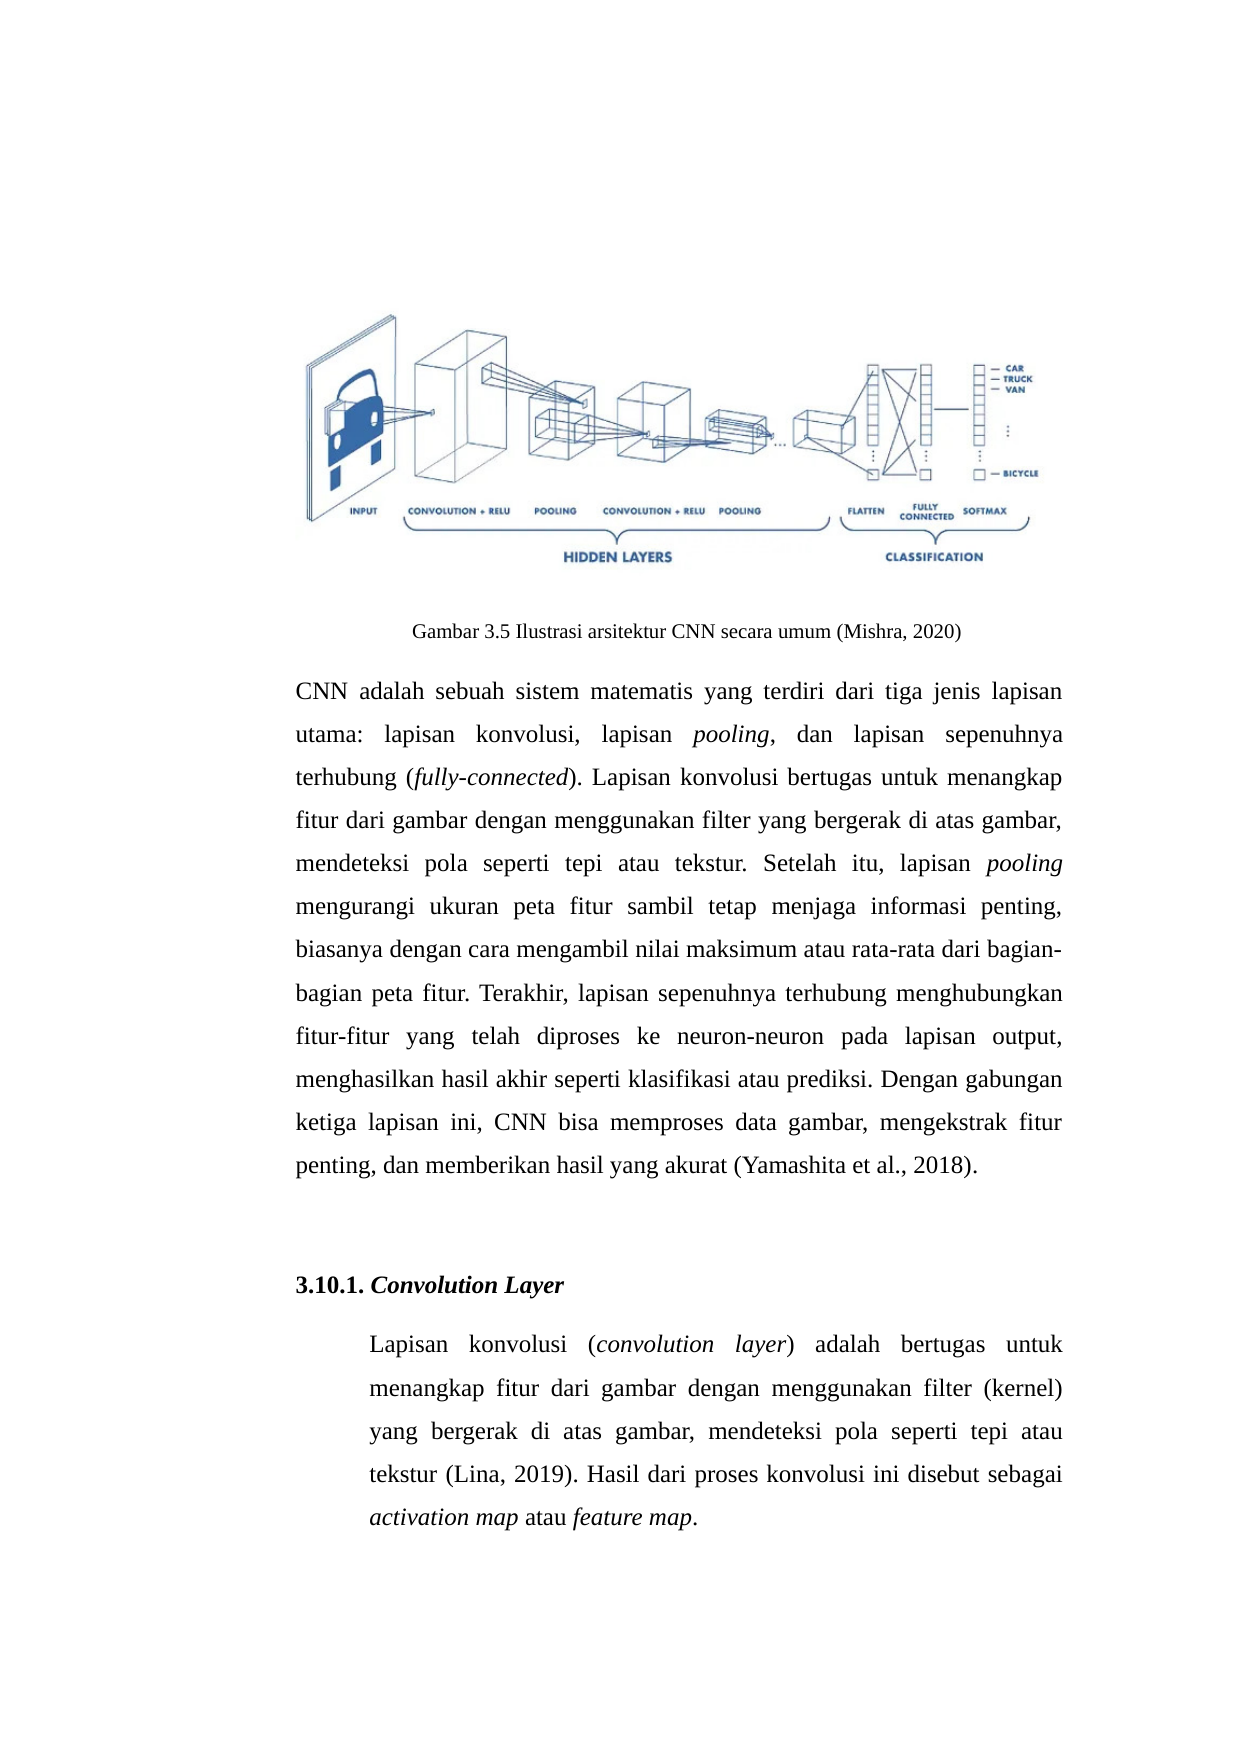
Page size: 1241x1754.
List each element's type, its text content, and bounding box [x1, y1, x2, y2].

text Gambar 3.5 Ilustrasi arsitektur CNN secara umum [310, 619, 1063, 643]
text Lapisan konvolusi (convolution layer) adalah bertugas untuk menangkap fitur dari gambar dengan menggunakan filter (kernel) yang bergerak di atas gambar, mendeteksi pola seperti tepi atau tekstur . Hasil dari proses konvolusi ini disebut sebagai activation map atau feature map. [369, 1329, 1063, 1531]
text 3.10.1. Convolution Layer [295, 1270, 1063, 1298]
text CNN adalah sebuah sistem matematis yang terdiri dari tiga jenis lapisan utama: lapisan konvolusi, lapisan pooling, dan lapisan sepenuhnya terhubung (fully-connected). Lapisan konvolusi bertugas untuk menangkap fitur dari gambar dengan menggunakan filter yang bergerak di atas gambar, mendeteksi pola seperti tepi atau tekstur. Setelah itu, lapisan pooling mengurangi ukuran peta fitur sambil tetap menjaga informasi penting, biasanya dengan cara mengambil nilai maksimum atau rata-rata dari bagian-bagian peta fitur. Terakhir, lapisan sepenuhnya terhubung menghubungkan fitur-fitur yang telah diproses ke neuron-neuron pada lapisan output, menghasilkan hasil akhir seperti klasifikasi atau prediksi. Dengan gabungan ketiga lapisan ini, CNN bisa memproses data gambar, mengekstrak fitur penting, dan memberikan hasil yang akurat . [295, 676, 1063, 1179]
picture [295, 296, 1070, 588]
